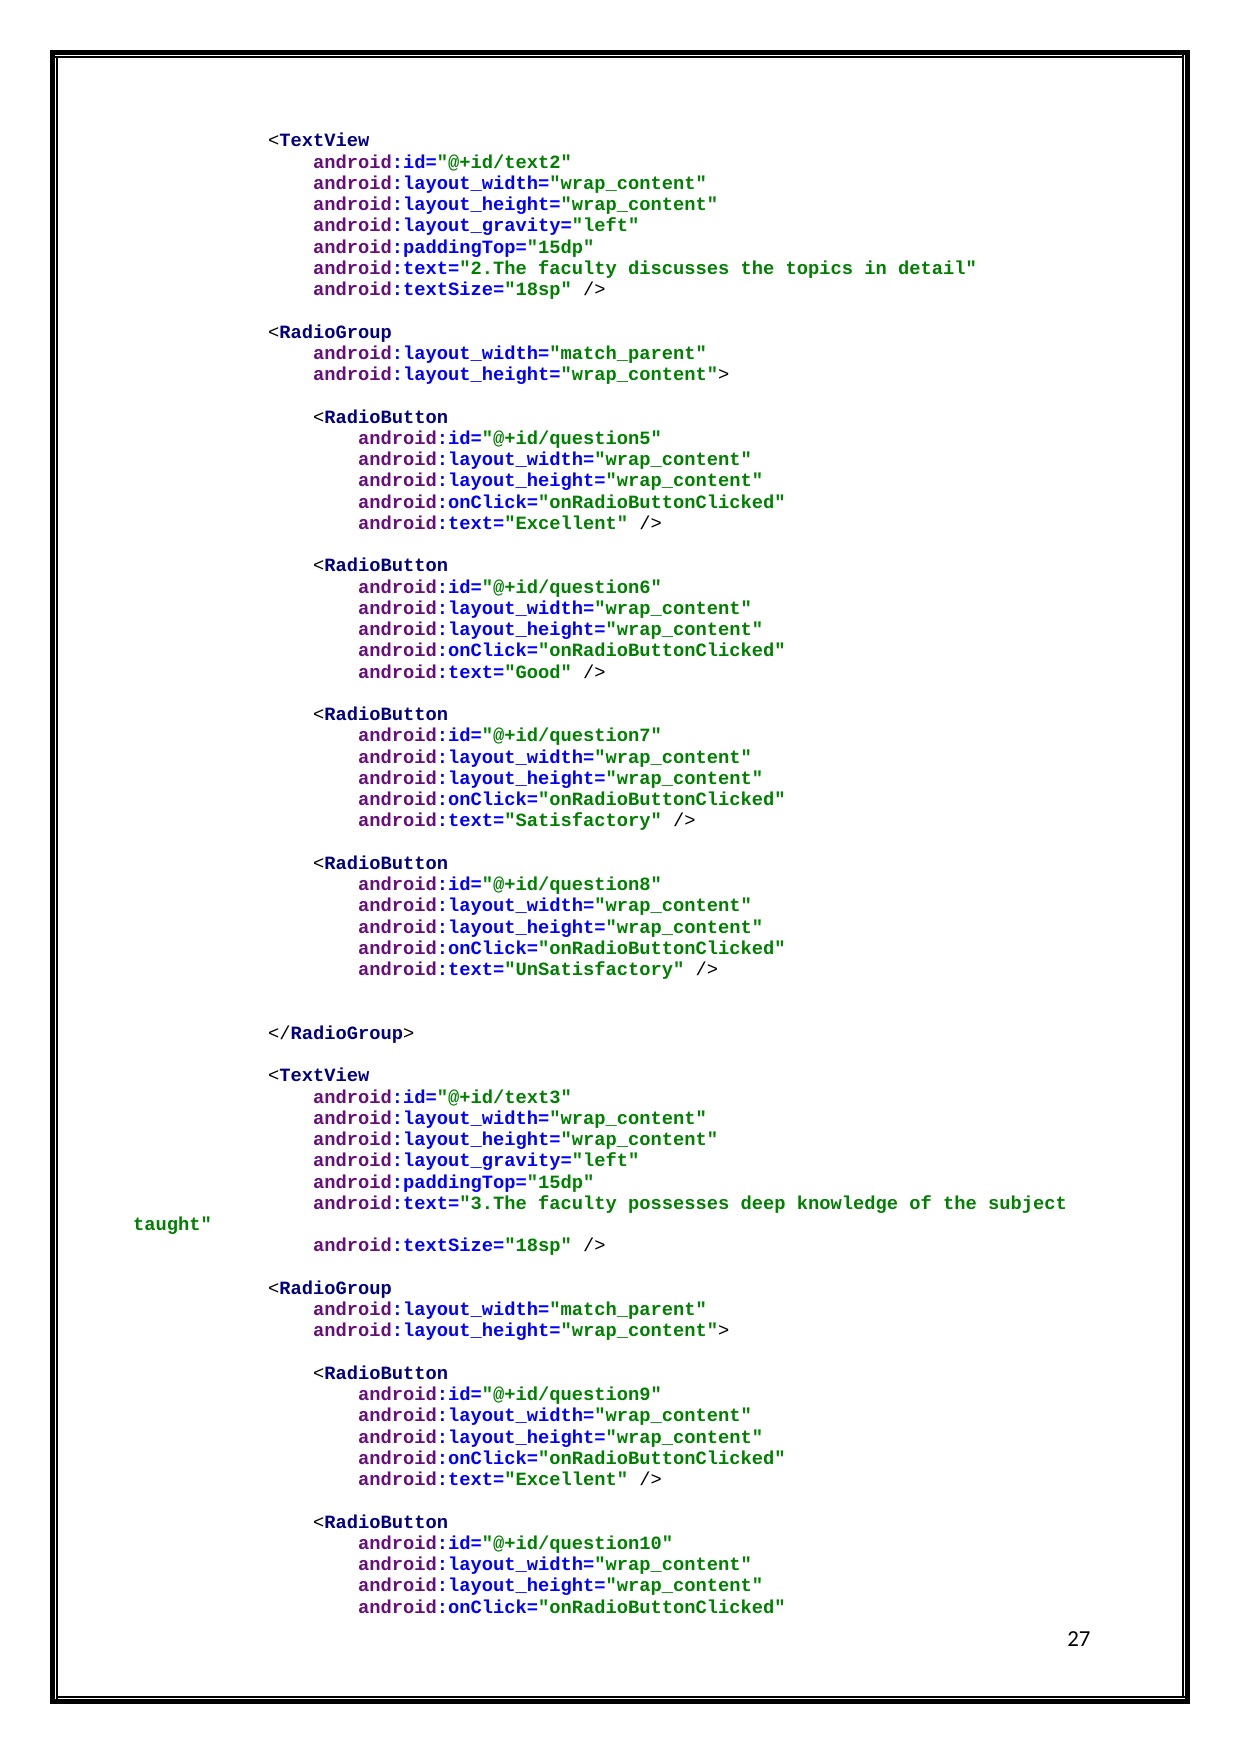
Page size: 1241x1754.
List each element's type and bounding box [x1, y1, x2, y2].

text [133, 89, 1090, 1619]
